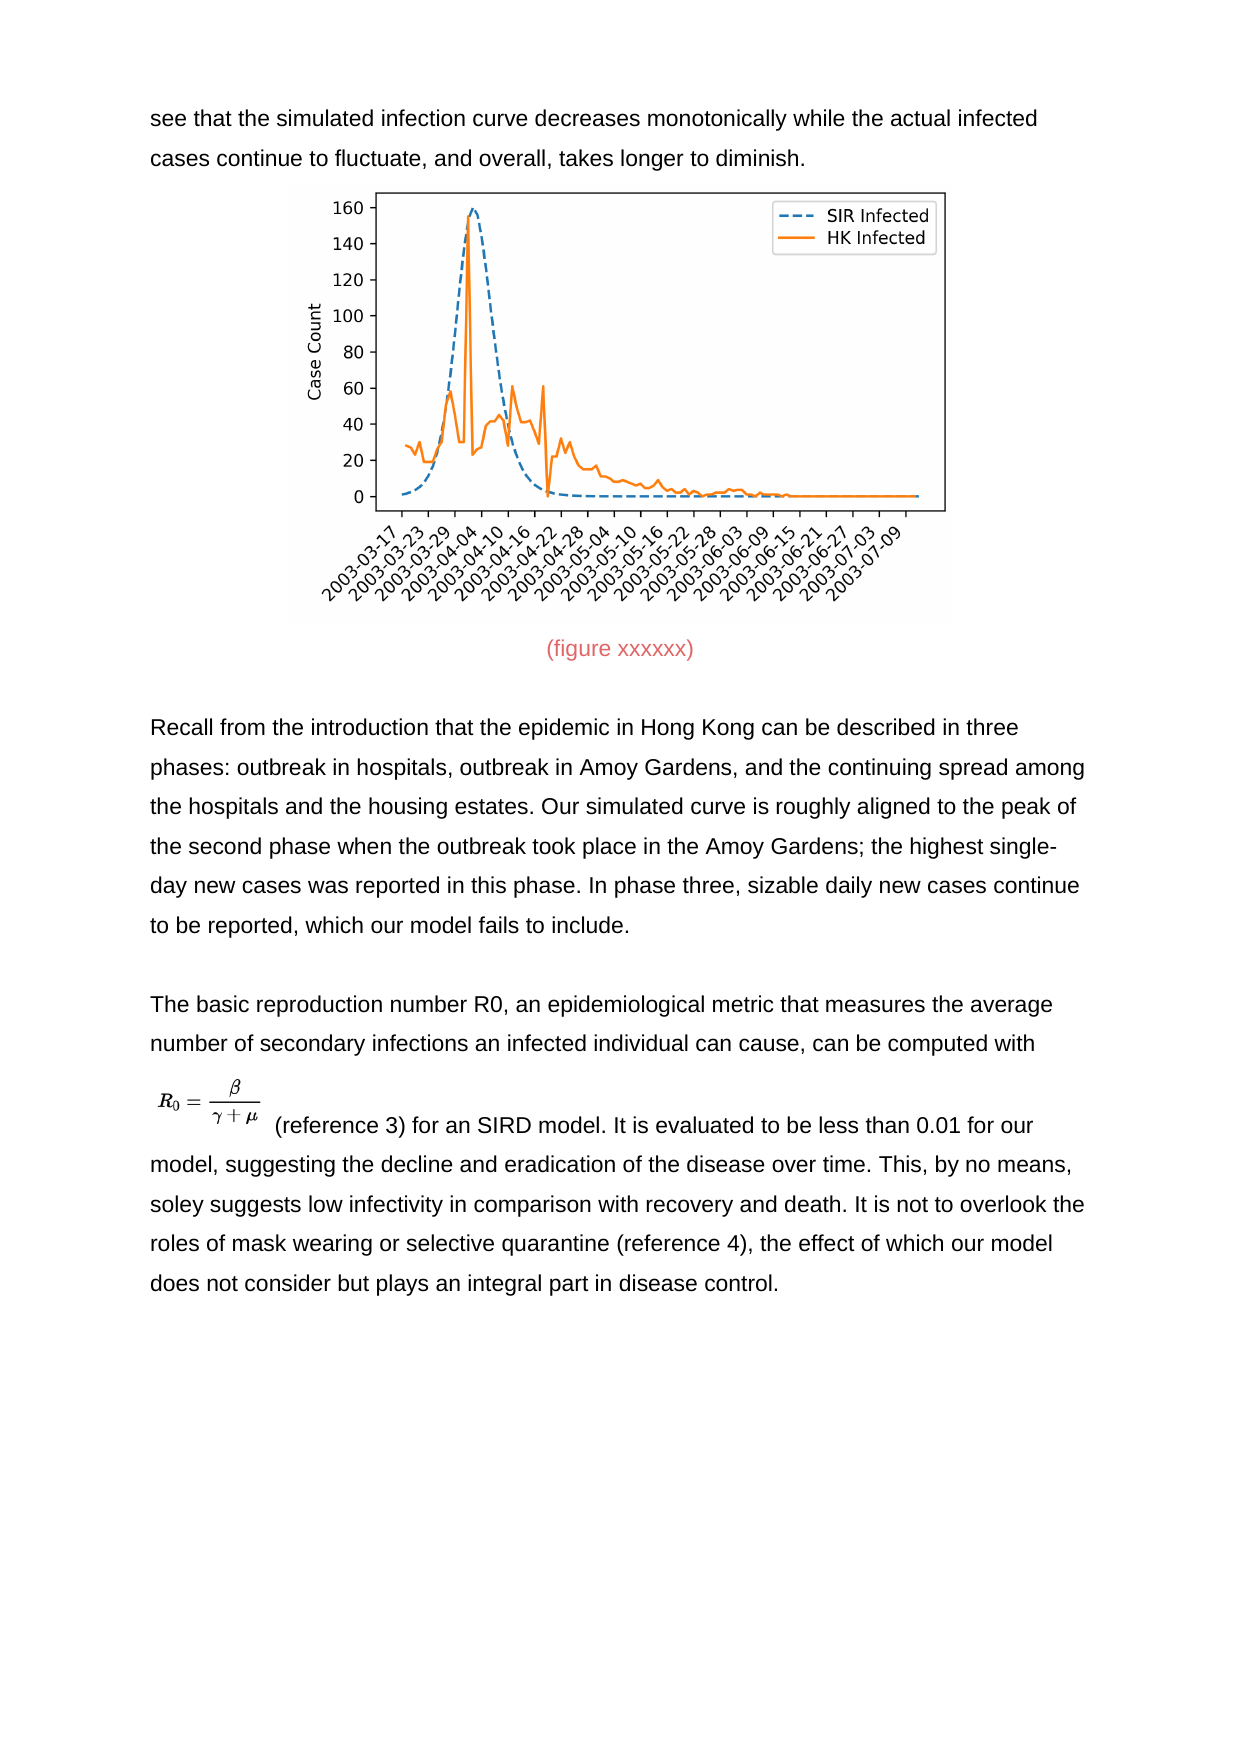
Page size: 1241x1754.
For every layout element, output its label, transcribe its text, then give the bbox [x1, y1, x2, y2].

text (figure xxxxxx) [150, 635, 1090, 662]
text Recall from the introduction that the epidemic in Hong Kong can be described in three phases: outbreak in hospitals, outbreak in Amoy Gardens, and the continuing spread among the hospitals and the housing estates. Our simulated curve is roughly aligned to the peak of the second phase when the outbreak took place in the Amoy Gardens; the highest single-day new cases was reported in this phase. In phase three, sizable daily new cases continue to be reported, which our model fails to include. [150, 714, 1090, 938]
picture [150, 1069, 269, 1133]
picture [285, 184, 956, 623]
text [150, 105, 1090, 171]
text The basic reproduction number R0, an epidemiological metric that measures the average number of secondary infections an infected individual can cause, can be computed with (reference 3) for an SIRD model. It is evaluated to be less than 0.01 for our model, suggesting the decline and eradication of the disease over time. This, by no means, soley suggests low infectivity in comparison with recovery and death. It is not to overlook the roles of mask wearing or selective quarantine (reference 4), the effect of which our model does not consider but plays an integral part in disease control. [150, 991, 1090, 1296]
